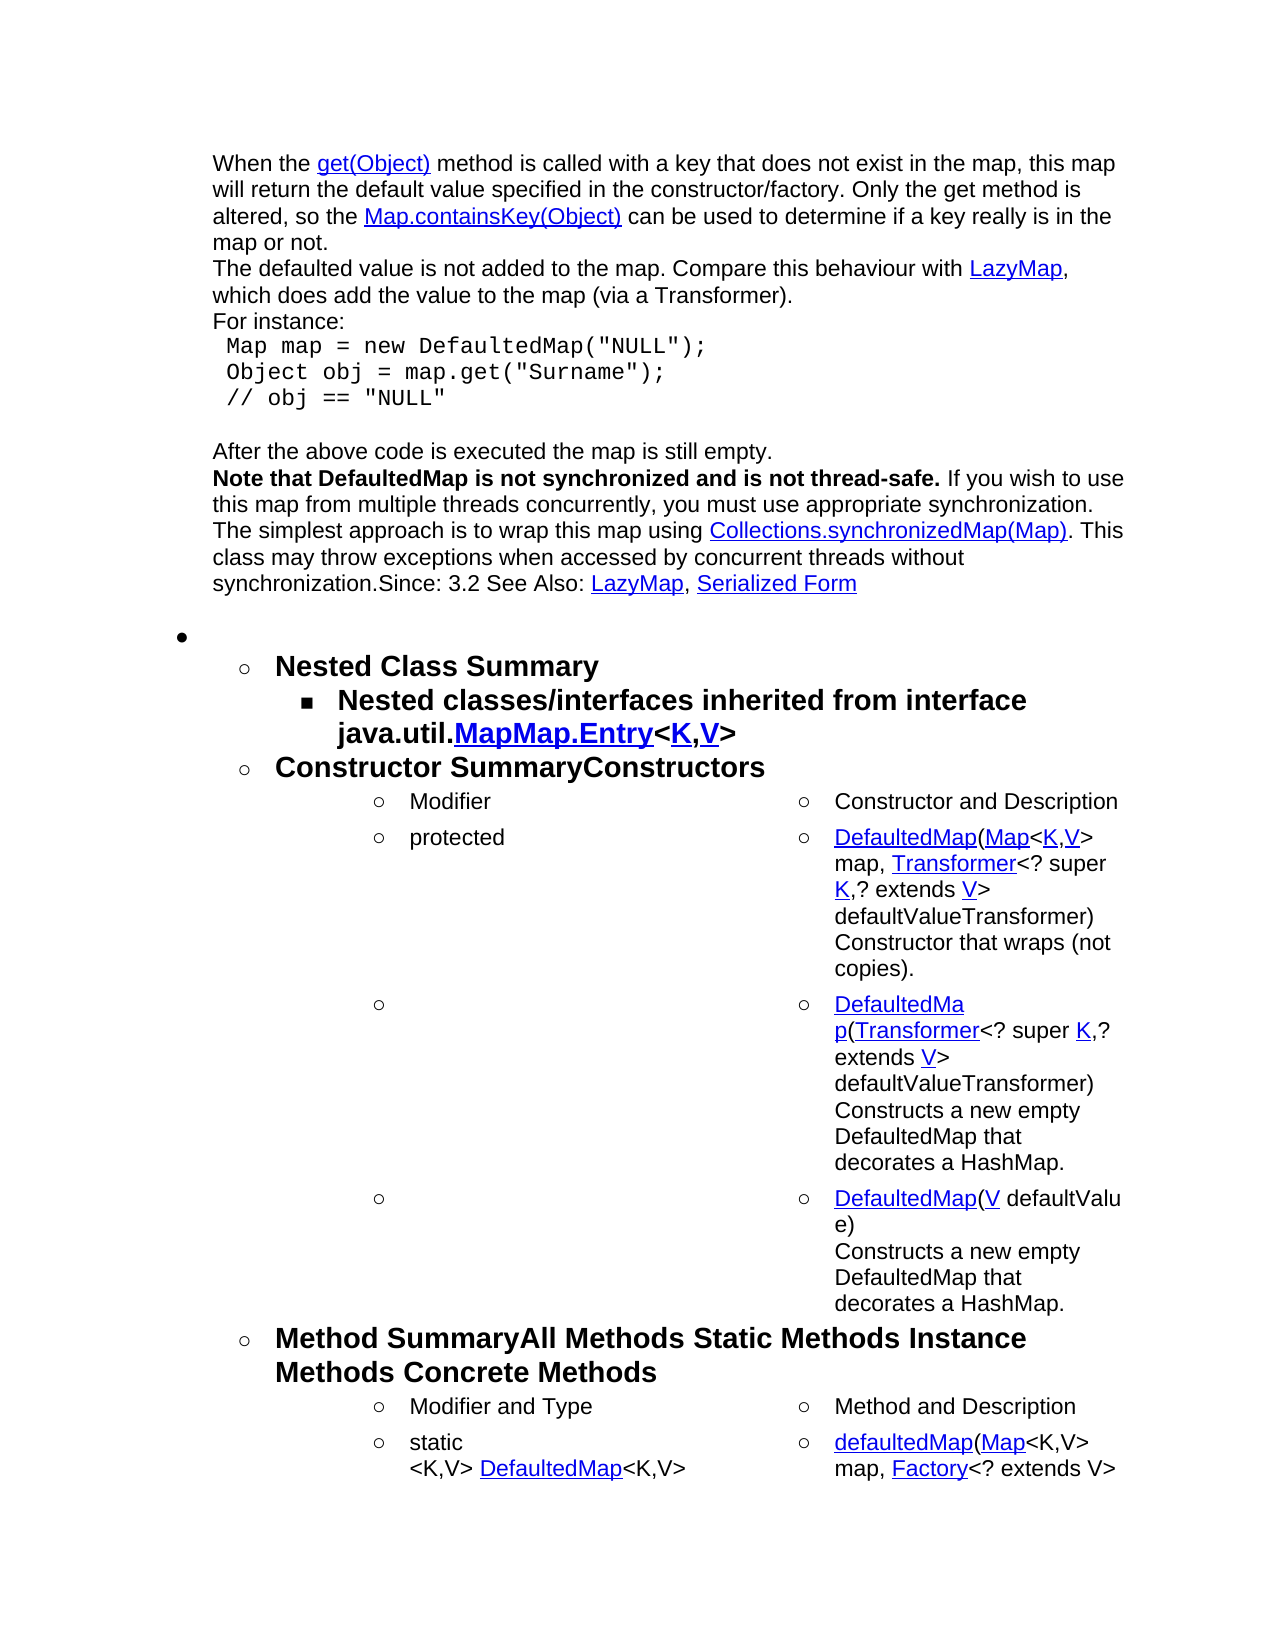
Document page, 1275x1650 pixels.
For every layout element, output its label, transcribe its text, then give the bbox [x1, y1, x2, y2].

table_header Modifier and Type [280, 1389, 705, 1424]
table_cell [280, 986, 705, 1180]
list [175, 150, 1125, 596]
table_cell DefaultedMap(Map<K,V> map, Transformer<? super K,? extends V> defaultValueTransformer) Constructor that wraps (not copies). [705, 819, 1130, 986]
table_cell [705, 1424, 1130, 1486]
table_cell protected [280, 819, 705, 986]
subtitle Constructor SummaryConstructors [237, 750, 1125, 783]
table_cell [280, 1180, 705, 1321]
subtitle Nested classes/interfaces inherited from interface java.util.MapMap.Entry<K,V> [300, 683, 1125, 750]
subtitle Nested Class Summary [237, 649, 1125, 683]
table_cell DefaultedMap(Transformer<? super K,? extends V> defaultValueTransformer) Constructs a new empty DefaultedMap that decorates a HashMap. [705, 986, 1130, 1180]
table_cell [280, 1424, 705, 1486]
subtitle Method SummaryAll Methods Static Methods Instance Methods Concrete Methods [237, 1321, 1125, 1388]
table_cell DefaultedMap(V defaultValue) Constructs a new empty DefaultedMap that decorates a HashMap. [705, 1180, 1130, 1321]
table_header Method and Description [705, 1389, 1130, 1424]
table_header Constructor and Description [705, 783, 1130, 819]
table_header Modifier [280, 783, 705, 819]
